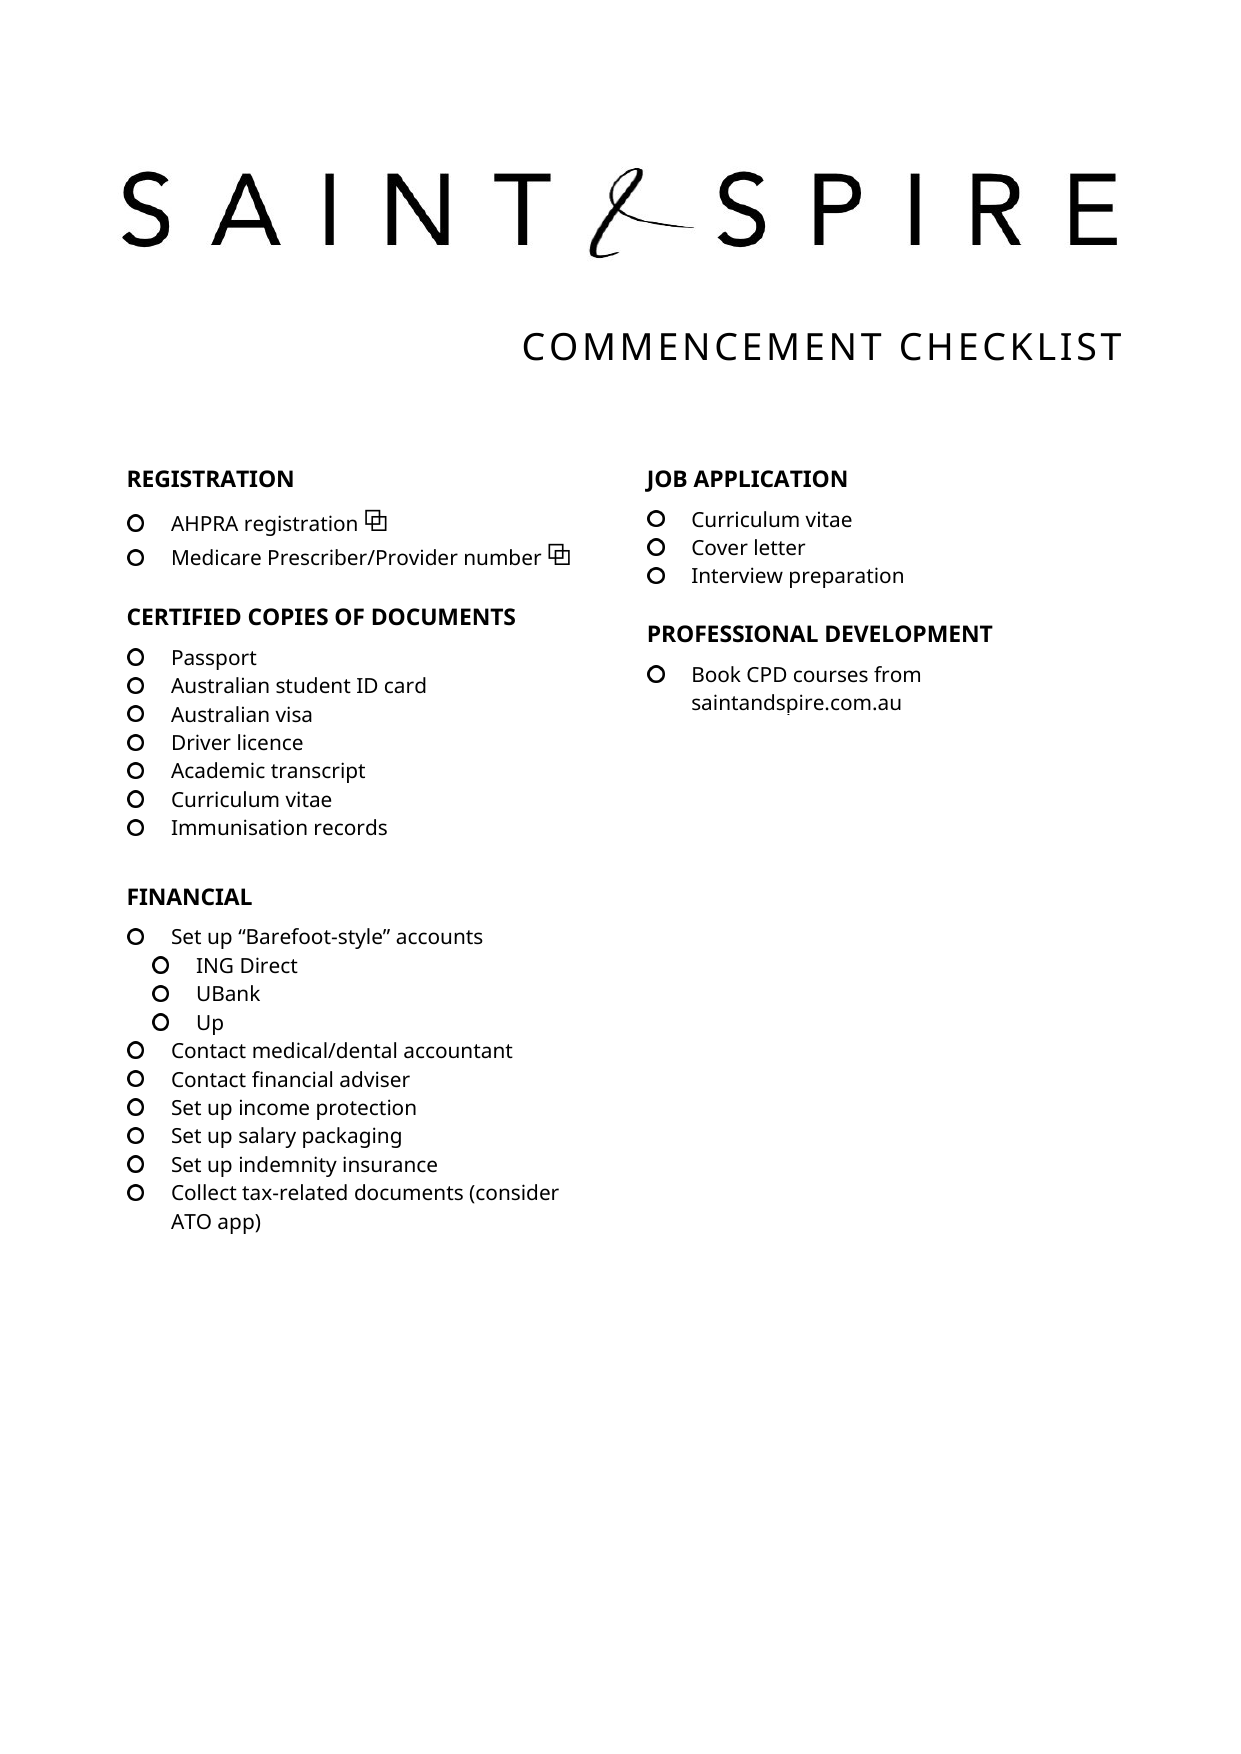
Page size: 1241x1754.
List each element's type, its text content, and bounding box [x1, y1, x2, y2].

picture [127, 1184, 144, 1201]
picture [127, 819, 144, 836]
picture [647, 665, 665, 683]
picture [152, 1013, 169, 1031]
picture [127, 705, 144, 722]
picture [127, 514, 144, 532]
picture [152, 956, 169, 974]
picture [127, 1155, 144, 1173]
picture [127, 1070, 144, 1087]
picture [127, 1127, 144, 1144]
picture [127, 648, 144, 666]
picture [647, 567, 665, 584]
picture [127, 928, 144, 945]
list COMMENCEMENT CHECKLIST [118, 296, 1122, 372]
picture [127, 734, 144, 751]
picture [127, 1041, 144, 1059]
picture [117, 118, 1122, 296]
picture [152, 985, 169, 1002]
picture [127, 549, 144, 566]
picture [127, 762, 144, 779]
picture [647, 510, 665, 527]
picture [127, 677, 144, 694]
picture [647, 538, 665, 556]
picture [127, 790, 144, 808]
picture [127, 1098, 144, 1116]
